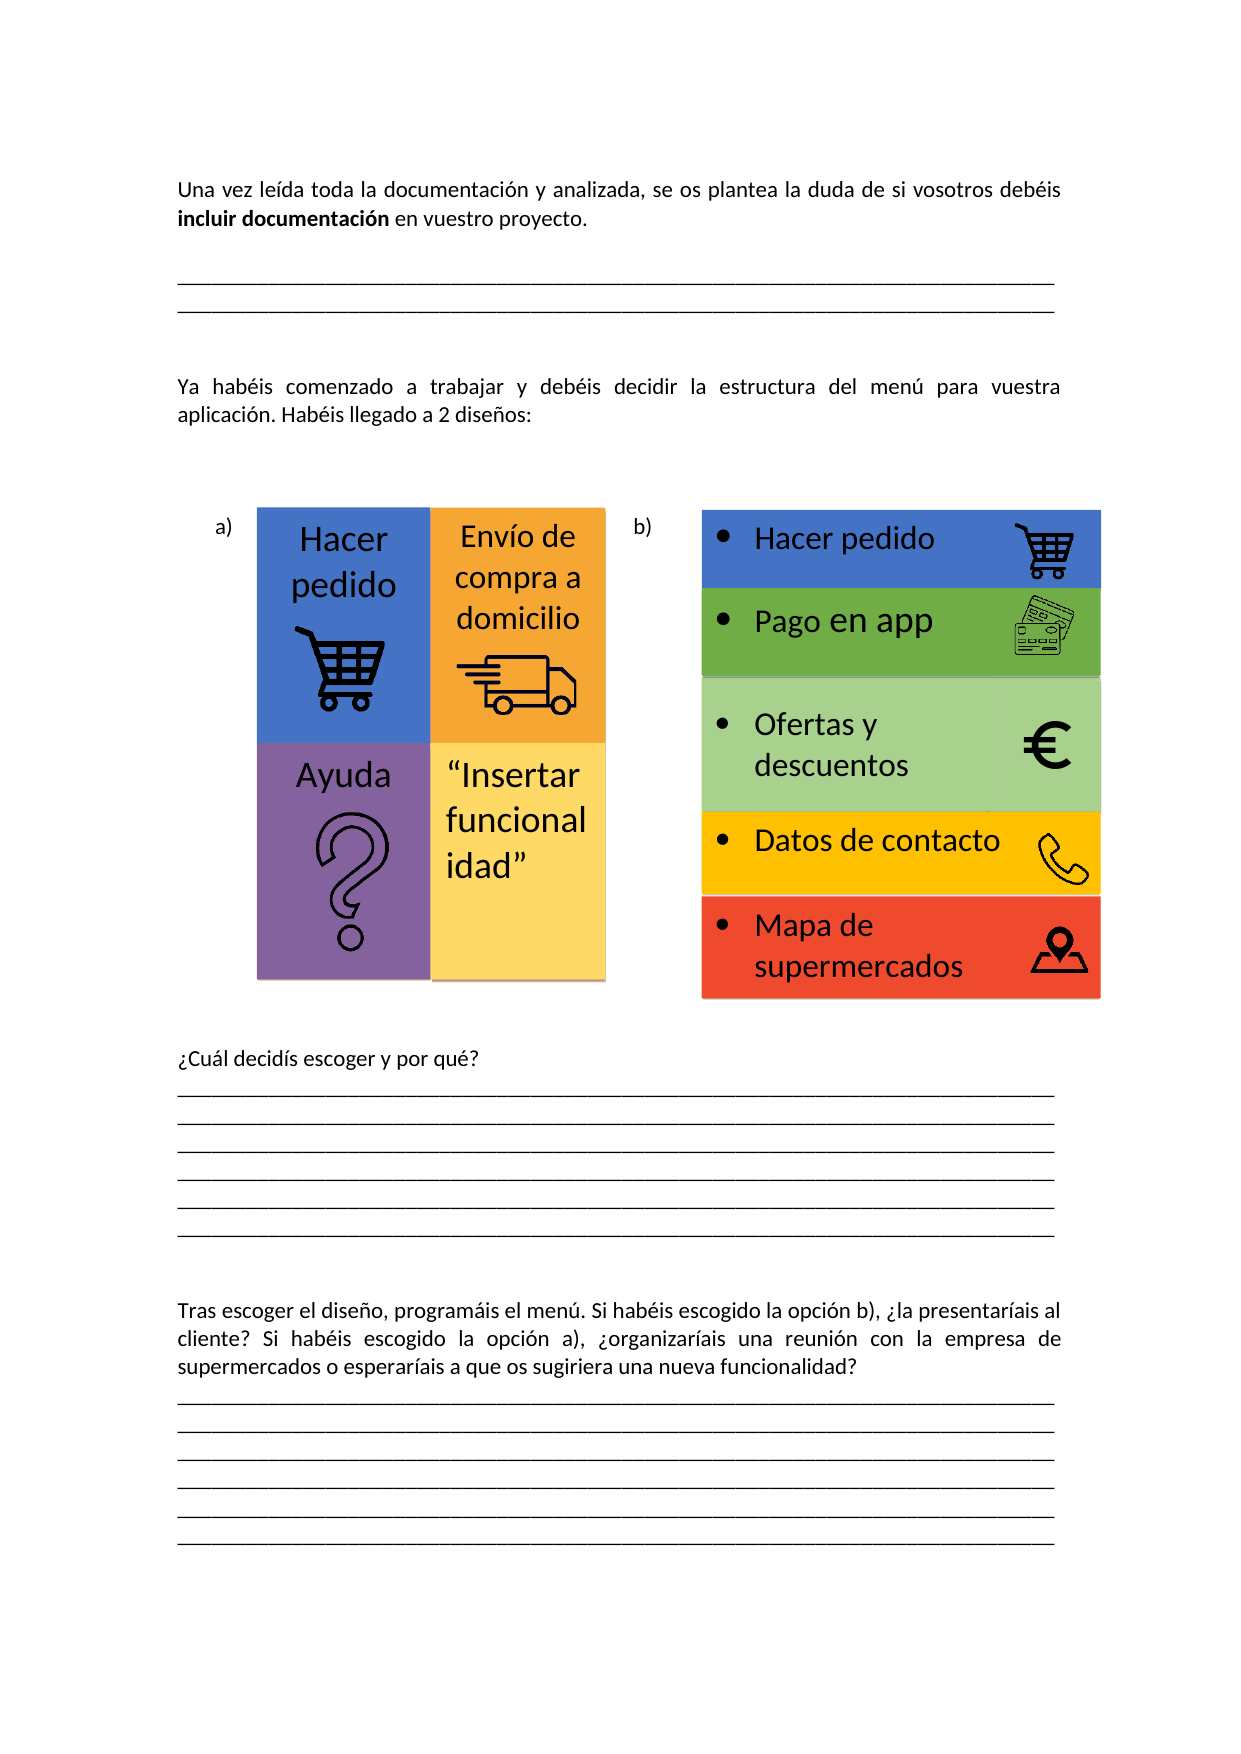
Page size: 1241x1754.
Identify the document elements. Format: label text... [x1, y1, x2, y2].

text Una vez leída toda la documentación y analizada, se os plantea la duda de si vosotros debéis incluir documentación en vuestro proyecto. [177, 176, 1063, 232]
picture [294, 623, 385, 714]
picture [273, 802, 431, 952]
picture [1038, 833, 1089, 885]
list b) [215, 512, 256, 540]
text Ya habéis comenzado a trabajar y debéis decidir la estructura del menú para vuestra aplicación. Habéis llegado a 2 diseños: [177, 372, 1063, 428]
text __________________________________________________________________________________________________________________________________________________________ [177, 260, 1063, 316]
text ¿Cuál decidís escoger y por qué? [177, 1044, 1063, 1072]
picture [1014, 595, 1074, 655]
picture [1014, 521, 1074, 581]
list b) [607, 512, 701, 540]
picture [1016, 713, 1079, 777]
text Tras escoger el diseño, programáis el menú. Si habéis escogido la opción b), ¿la presentaríais al cliente? Si habéis escogido la opción a), ¿organizaríais una reunión con la empresa de supermercados o esperaríais a que os sugiriera una nueva funcionalidad? [177, 1296, 1063, 1381]
